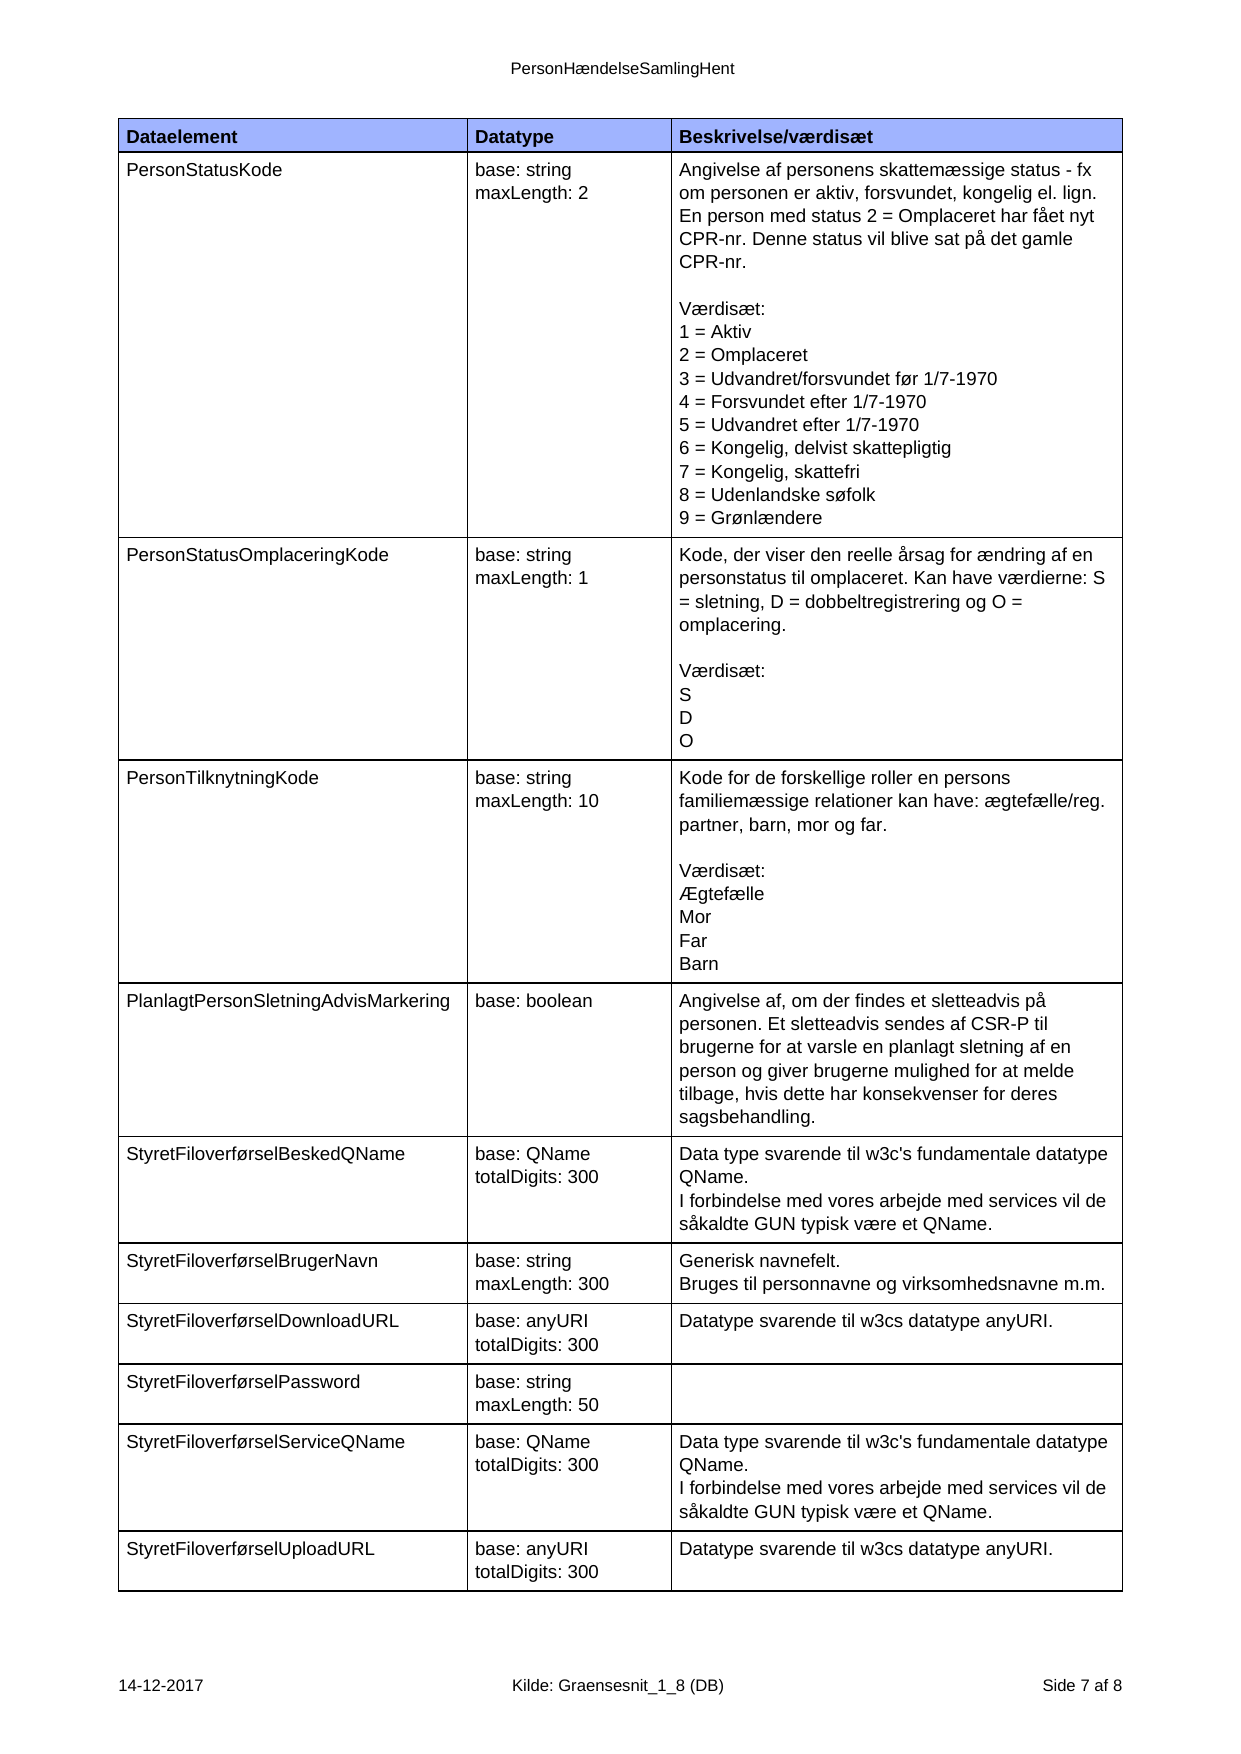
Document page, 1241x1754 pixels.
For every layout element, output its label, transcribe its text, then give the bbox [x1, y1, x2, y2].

table_cell PersonTilknytningKode [119, 761, 467, 982]
table_cell base: string maxLength: 10 [468, 761, 671, 982]
table_cell base: string maxLength: 50 [468, 1365, 671, 1423]
table_cell [672, 1365, 1122, 1423]
table_cell base: QName totalDigits: 300 [468, 1137, 671, 1242]
table_cell Data type svarende til w3c's fundamentale datatype QName. I forbindelse med vores arbejde med services vil de såkaldte GUN typisk være et QName. [672, 1425, 1122, 1530]
table_cell StyretFiloverførselServiceQName [119, 1425, 467, 1530]
table_cell Angivelse af personens skattemæssige status - fx om personen er aktiv, forsvundet, kongelig el. lign. En person med status 2 = Omplaceret har fået nyt CPR-nr. Denne status vil blive sat på det gamle CPR-nr. Værdisæt: 1 = Aktiv 2 = Omplaceret 3 = Udvandret/forsvundet før 1/7-1970 4 = Forsvundet efter 1/7-1970 5 = Udvandret efter 1/7-1970 6 = Kongelig, delvist skattepligtig 7 = Kongelig, skattefri 8 = Udenlandske søfolk 9 = Grønlændere [672, 153, 1122, 536]
table_cell StyretFiloverførselPassword [119, 1365, 467, 1423]
table_header Beskrivelse/værdisæt [672, 119, 1122, 151]
table_cell base: QName totalDigits: 300 [468, 1425, 671, 1530]
table_cell Data type svarende til w3c's fundamentale datatype QName. I forbindelse med vores arbejde med services vil de såkaldte GUN typisk være et QName. [672, 1137, 1122, 1242]
table_cell Generisk navnefelt. Bruges til personnavne og virksomhedsnavne m.m. [672, 1244, 1122, 1303]
table_cell base: string maxLength: 300 [468, 1244, 671, 1303]
table_cell Kode, der viser den reelle årsag for ændring af en personstatus til omplaceret. Kan have værdierne: S = sletning, D = dobbeltregistrering og O = omplacering. Værdisæt: S D O [672, 538, 1122, 759]
table_cell Angivelse af, om der findes et sletteadvis på personen. Et sletteadvis sendes af CSR-P til brugerne for at varsle en planlagt sletning af en person og giver brugerne mulighed for at melde tilbage, hvis dette har konsekvenser for deres sagsbehandling. [672, 984, 1122, 1136]
table_cell base: anyURI totalDigits: 300 [468, 1532, 671, 1590]
table_cell base: boolean [468, 984, 671, 1136]
table_cell StyretFiloverførselBeskedQName [119, 1137, 467, 1242]
table_header Dataelement [119, 119, 467, 151]
table_cell base: string maxLength: 2 [468, 153, 671, 536]
table_cell StyretFiloverførselUploadURL [119, 1532, 467, 1590]
table_cell Kode for de forskellige roller en persons familiemæssige relationer kan have: ægtefælle/reg. partner, barn, mor og far. Værdisæt: Ægtefælle Mor Far Barn [672, 761, 1122, 982]
table_cell base: anyURI totalDigits: 300 [468, 1304, 671, 1363]
table_cell StyretFiloverførselBrugerNavn [119, 1244, 467, 1303]
table_cell PlanlagtPersonSletningAdvisMarkering [119, 984, 467, 1136]
table_cell base: string maxLength: 1 [468, 538, 671, 759]
table_cell Datatype svarende til w3cs datatype anyURI. [672, 1532, 1122, 1590]
table_header Datatype [468, 119, 671, 151]
table_cell PersonStatusOmplaceringKode [119, 538, 467, 759]
table_cell StyretFiloverførselDownloadURL [119, 1304, 467, 1363]
table_cell Datatype svarende til w3cs datatype anyURI. [672, 1304, 1122, 1363]
table_cell PersonStatusKode [119, 153, 467, 536]
